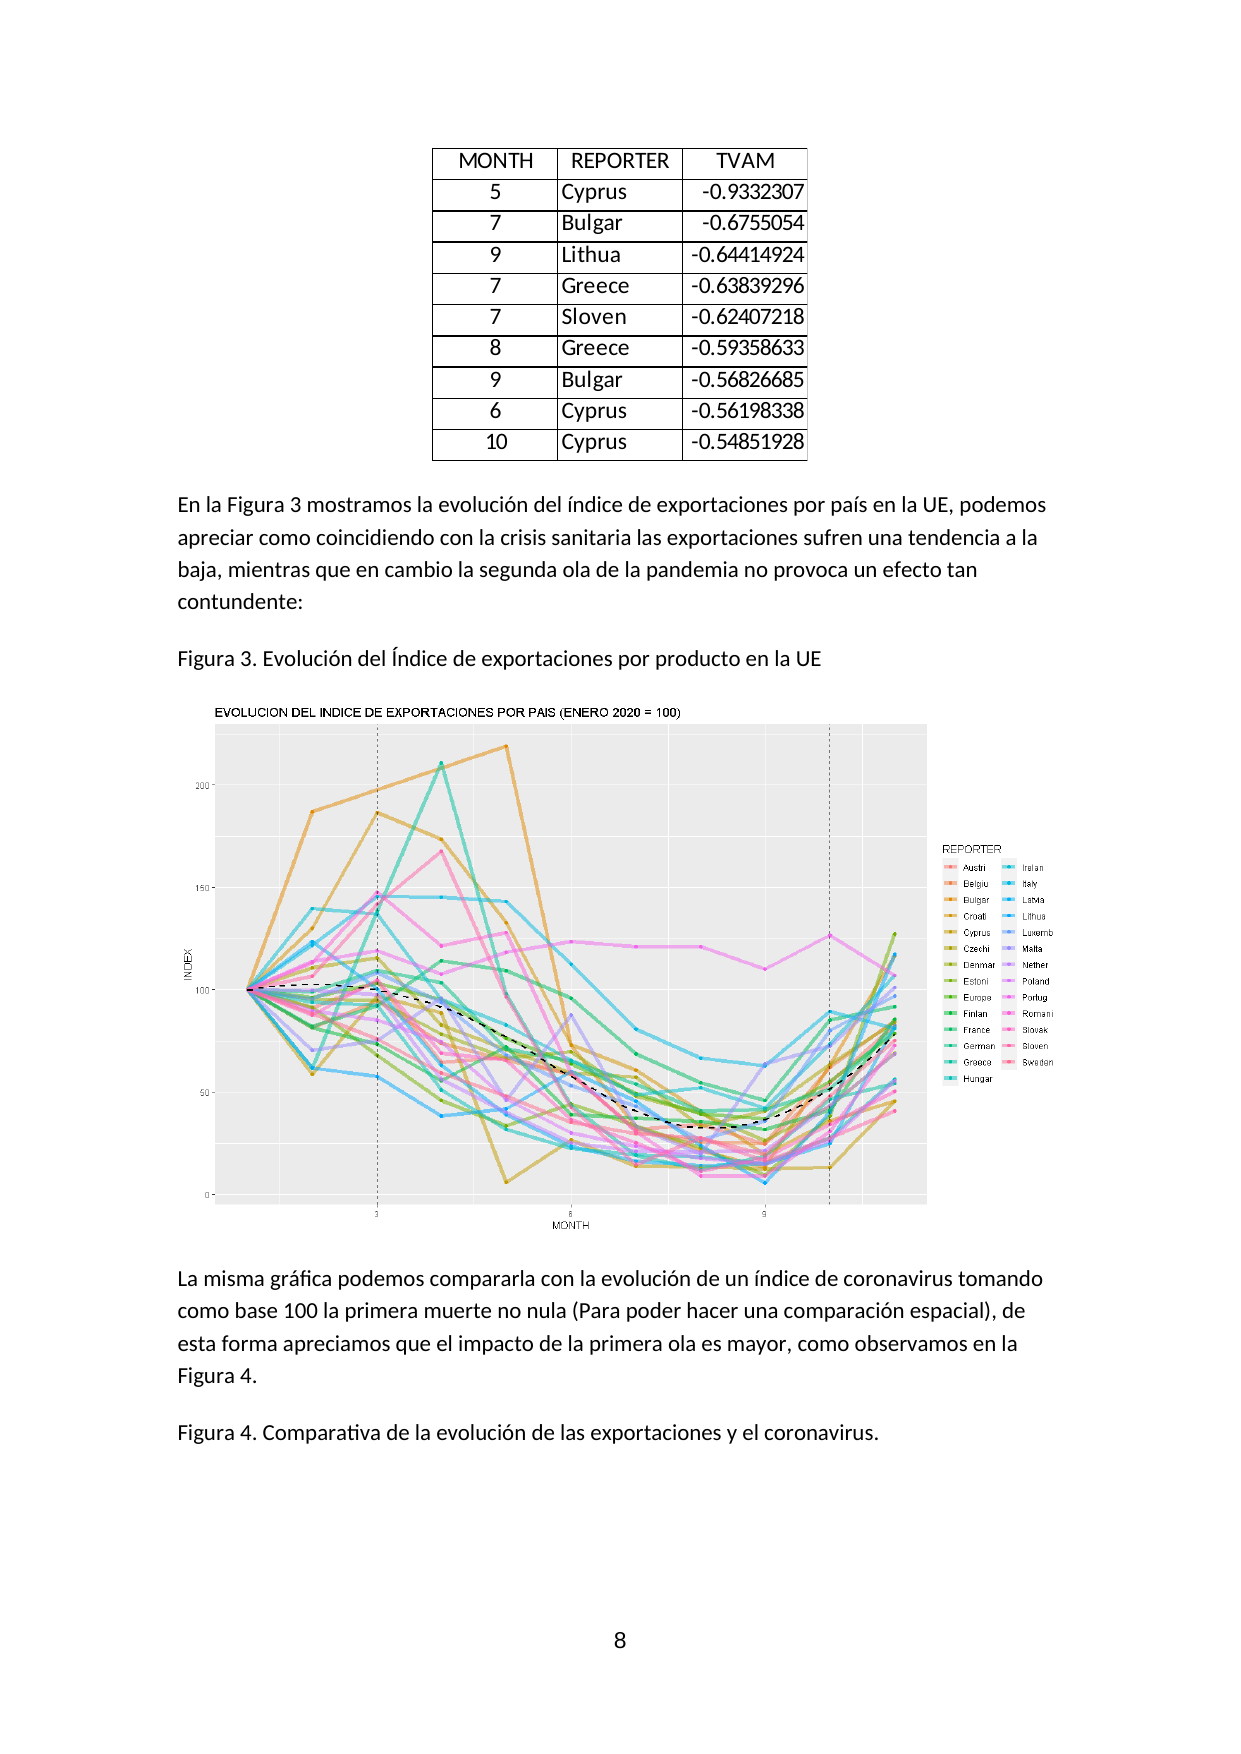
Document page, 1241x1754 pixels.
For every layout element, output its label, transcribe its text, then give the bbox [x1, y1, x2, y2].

text Figura 4. Comparativa de la evolución de las exportaciones y el coronavirus. [177, 1418, 1063, 1446]
text En la Figura 3 mostramos la evolución del índice de exportaciones por país en la UE, podemos apreciar como coincidiendo con la crisis sanitaria las exportaciones sufren una tendencia a la baja, mientras que en cambio la segunda ola de la pandemia no provoca un efecto tan contundente: [177, 491, 1063, 615]
text La misma gráfica podemos compararla con la evolución de un índice de coronavirus tomando como base 100 la primera muerte no nula (Para poder hacer una comparación espacial), de esta forma apreciamos que el impacto de la primera ola es mayor, como observamos en la Figura 4. [177, 1264, 1063, 1389]
picture [177, 701, 1063, 1236]
text Figura 3. Evolución del Índice de exportaciones por producto en la UE [177, 644, 1063, 672]
